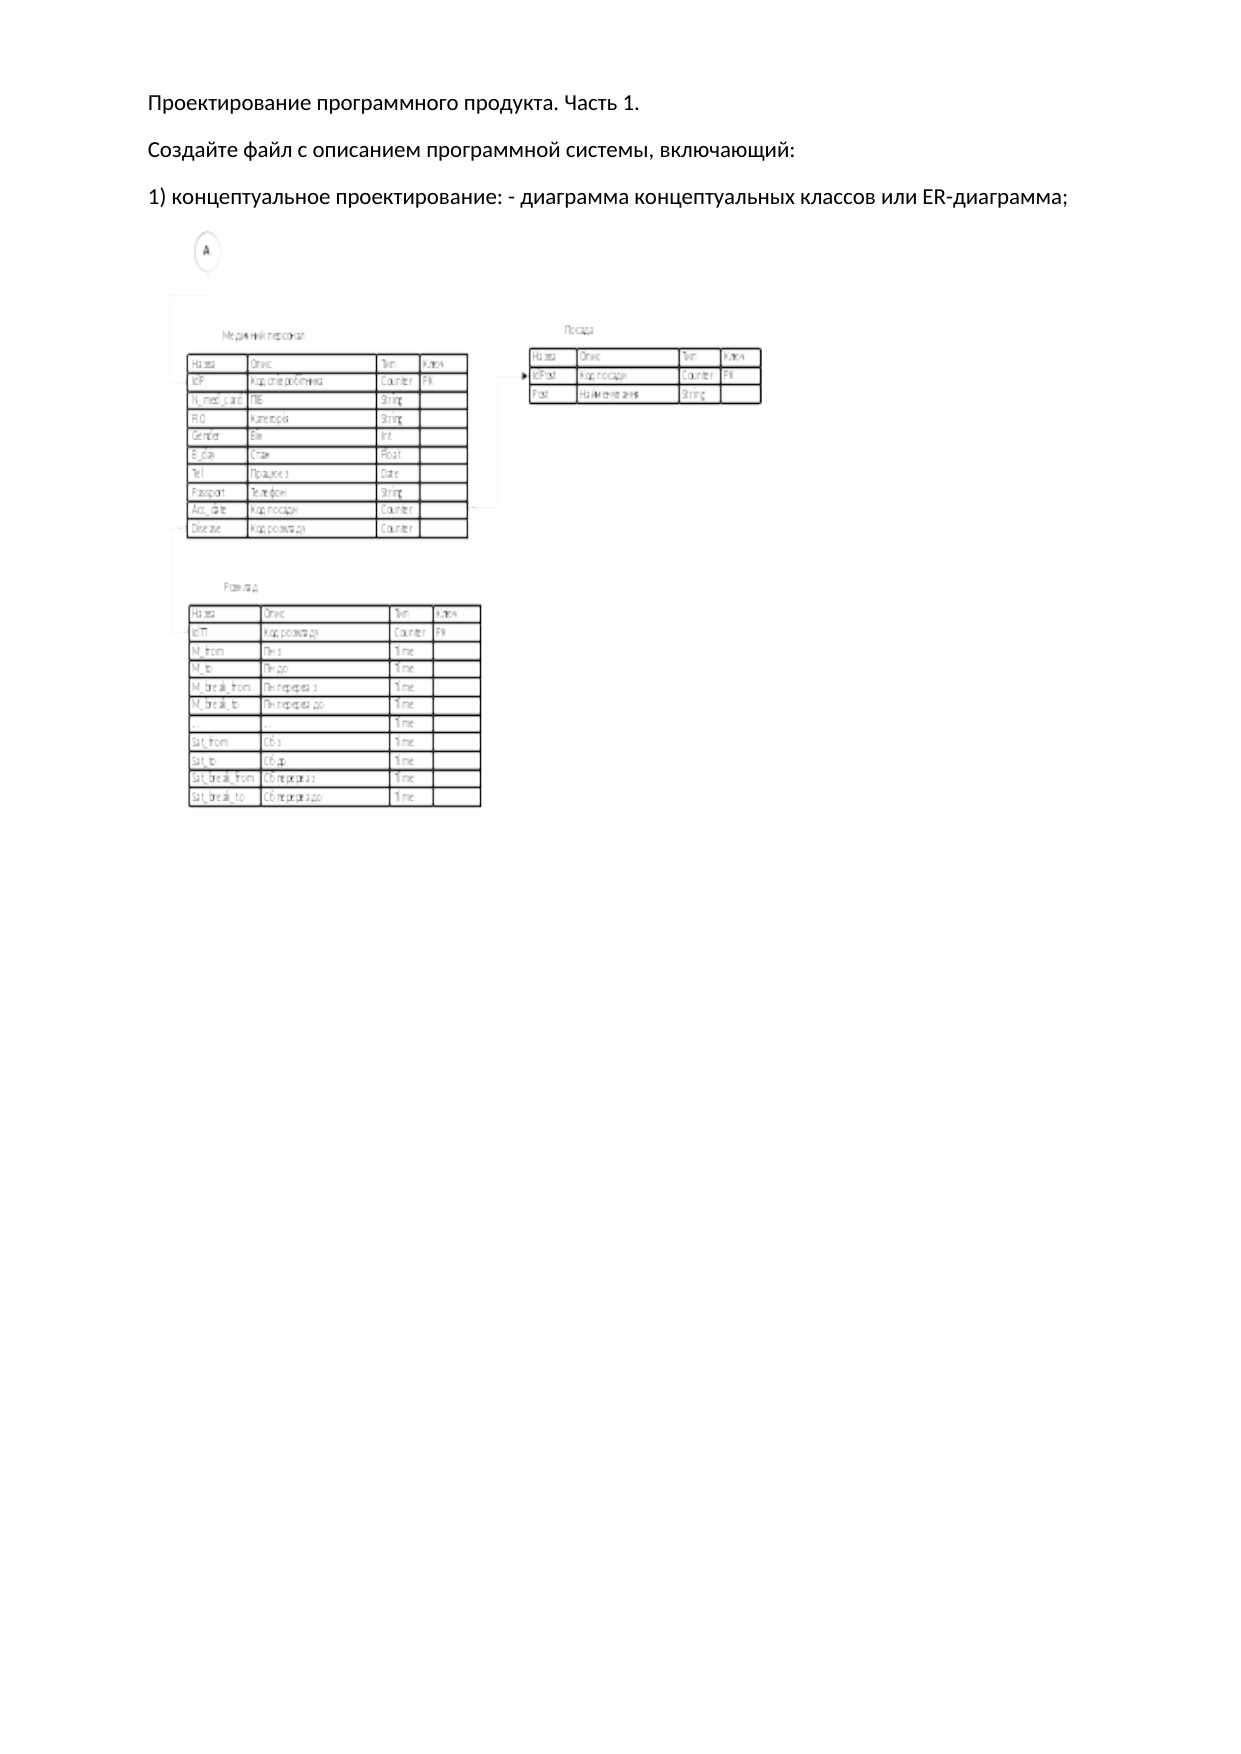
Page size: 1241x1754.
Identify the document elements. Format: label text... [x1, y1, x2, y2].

text Создайте файл с описанием программной системы, включающий: [148, 135, 1152, 163]
text 1) концептуальное проектирование: - диаграмма концептуальных классов или ER-диаграмма; [148, 182, 1152, 210]
text Проектирование программного продукта. Часть 1. [148, 88, 1152, 117]
